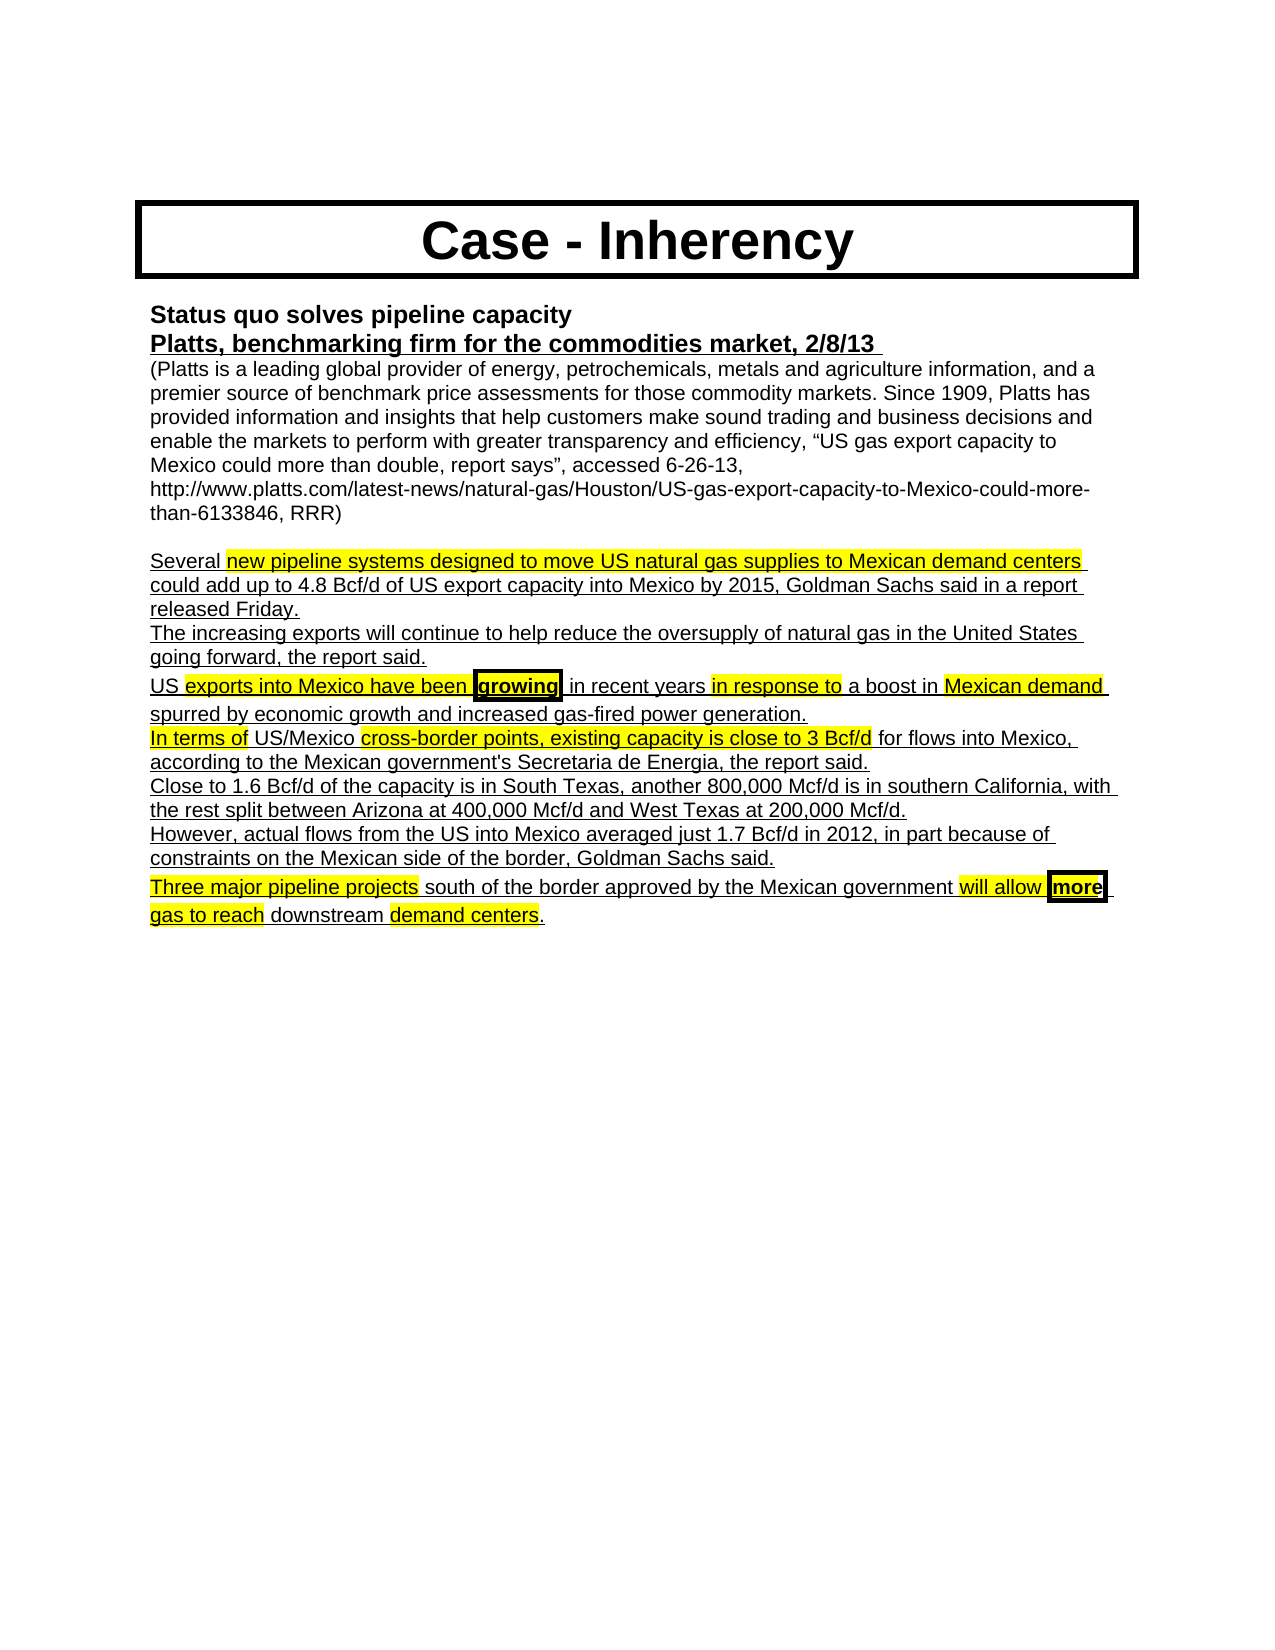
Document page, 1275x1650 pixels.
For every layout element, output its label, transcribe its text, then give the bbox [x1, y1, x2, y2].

text Several new pipeline systems designed to move US natural gas supplies to Mexican demand centers could add up to 4.8 Bcf/d of US export capacity into Mexico by 2015, Goldman Sachs said in a report released Friday. [150, 549, 1125, 621]
subtitle Case - Inherency [142, 206, 1133, 273]
text In terms of US/Mexico cross-border points, existing capacity is close to 3 Bcf/d for flows into Mexico, according to the Mexican government's Secretaria de Energia, the report said. [150, 726, 1125, 774]
text (Platts is a leading global provider of energy, petrochemicals, metals and agriculture information, and a premier source of benchmark price assessments for those commodity markets. Since 1909, Platts has provided information and insights that help customers make sound trading and business decisions and enable the markets to perform with greater transparency and efficiency, “US gas export capacity to Mexico could more than double, report says”, accessed 6-26-13, http://www.platts.com/latest-news/natural-gas/Houston/US-gas-export-capacity-to-Mexico-could-more-than-6133846, RRR) [150, 357, 1125, 525]
text However, actual flows from the US into Mexico averaged just 1.7 Bcf/d in 2012, in part because of constraints on the Mexican side of the border, Goldman Sachs said. [150, 822, 1125, 870]
text The increasing exports will continue to help reduce the oversupply of natural gas in the United States going forward, the report said. [150, 621, 1125, 669]
text US exports into Mexico have been growing in recent years in response to a boost in Mexican demand spurred by economic growth and increased gas-fired power generation. [150, 669, 1125, 726]
text Close to 1.6 Bcf/d of the capacity is in South Texas, another 800,000 Mcf/d is in southern California, with the rest split between Arizona at 400,000 Mcf/d and West Texas at 200,000 Mcf/d. [150, 774, 1125, 822]
subtitle Status quo solves pipeline capacity [150, 300, 1125, 328]
text Three major pipeline projects south of the border approved by the Mexican government will allow more gas to reach downstream demand centers. [150, 870, 1125, 927]
text Platts, benchmarking firm for the commodities market, 2/8/13 [150, 328, 1125, 357]
